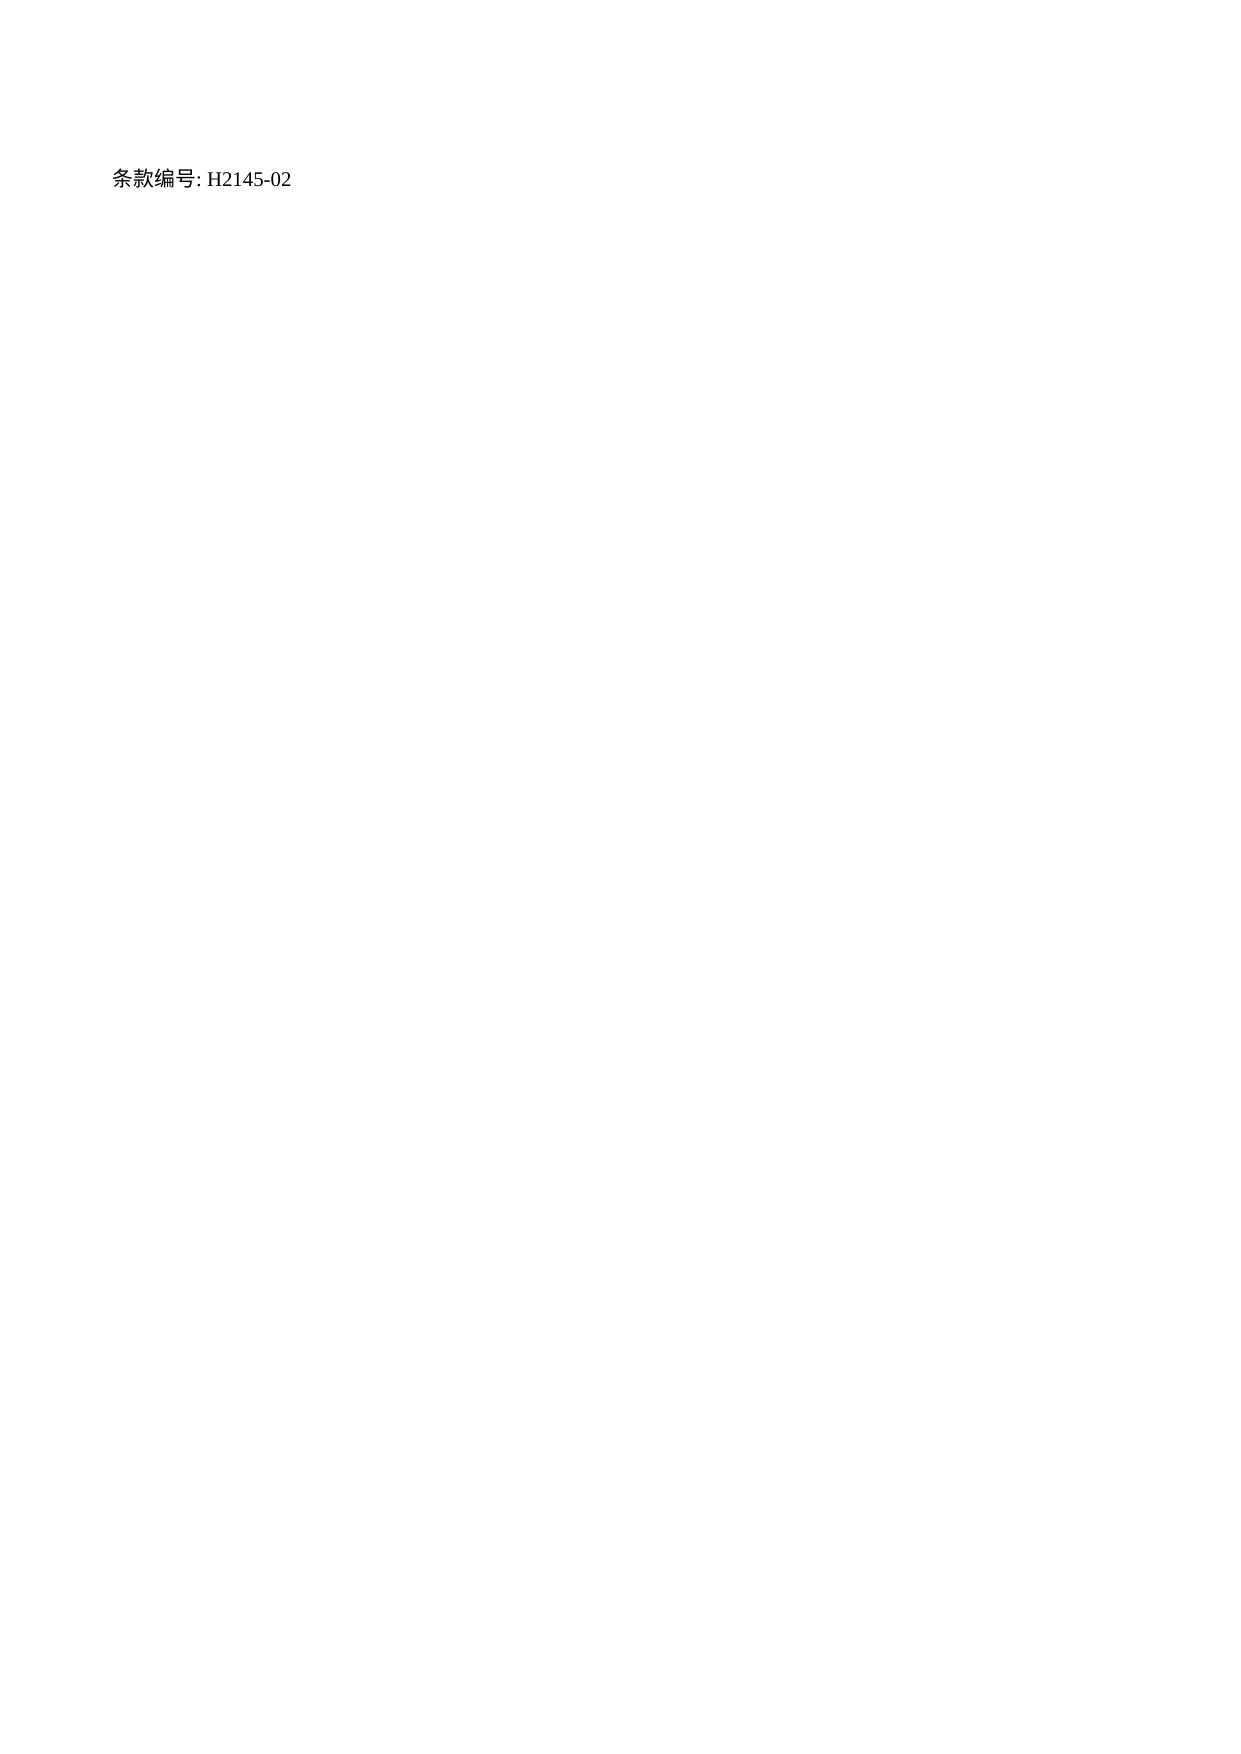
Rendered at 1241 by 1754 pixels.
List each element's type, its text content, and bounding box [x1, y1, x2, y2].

subtitle 条款编号: H2145-02 [112, 164, 1136, 192]
